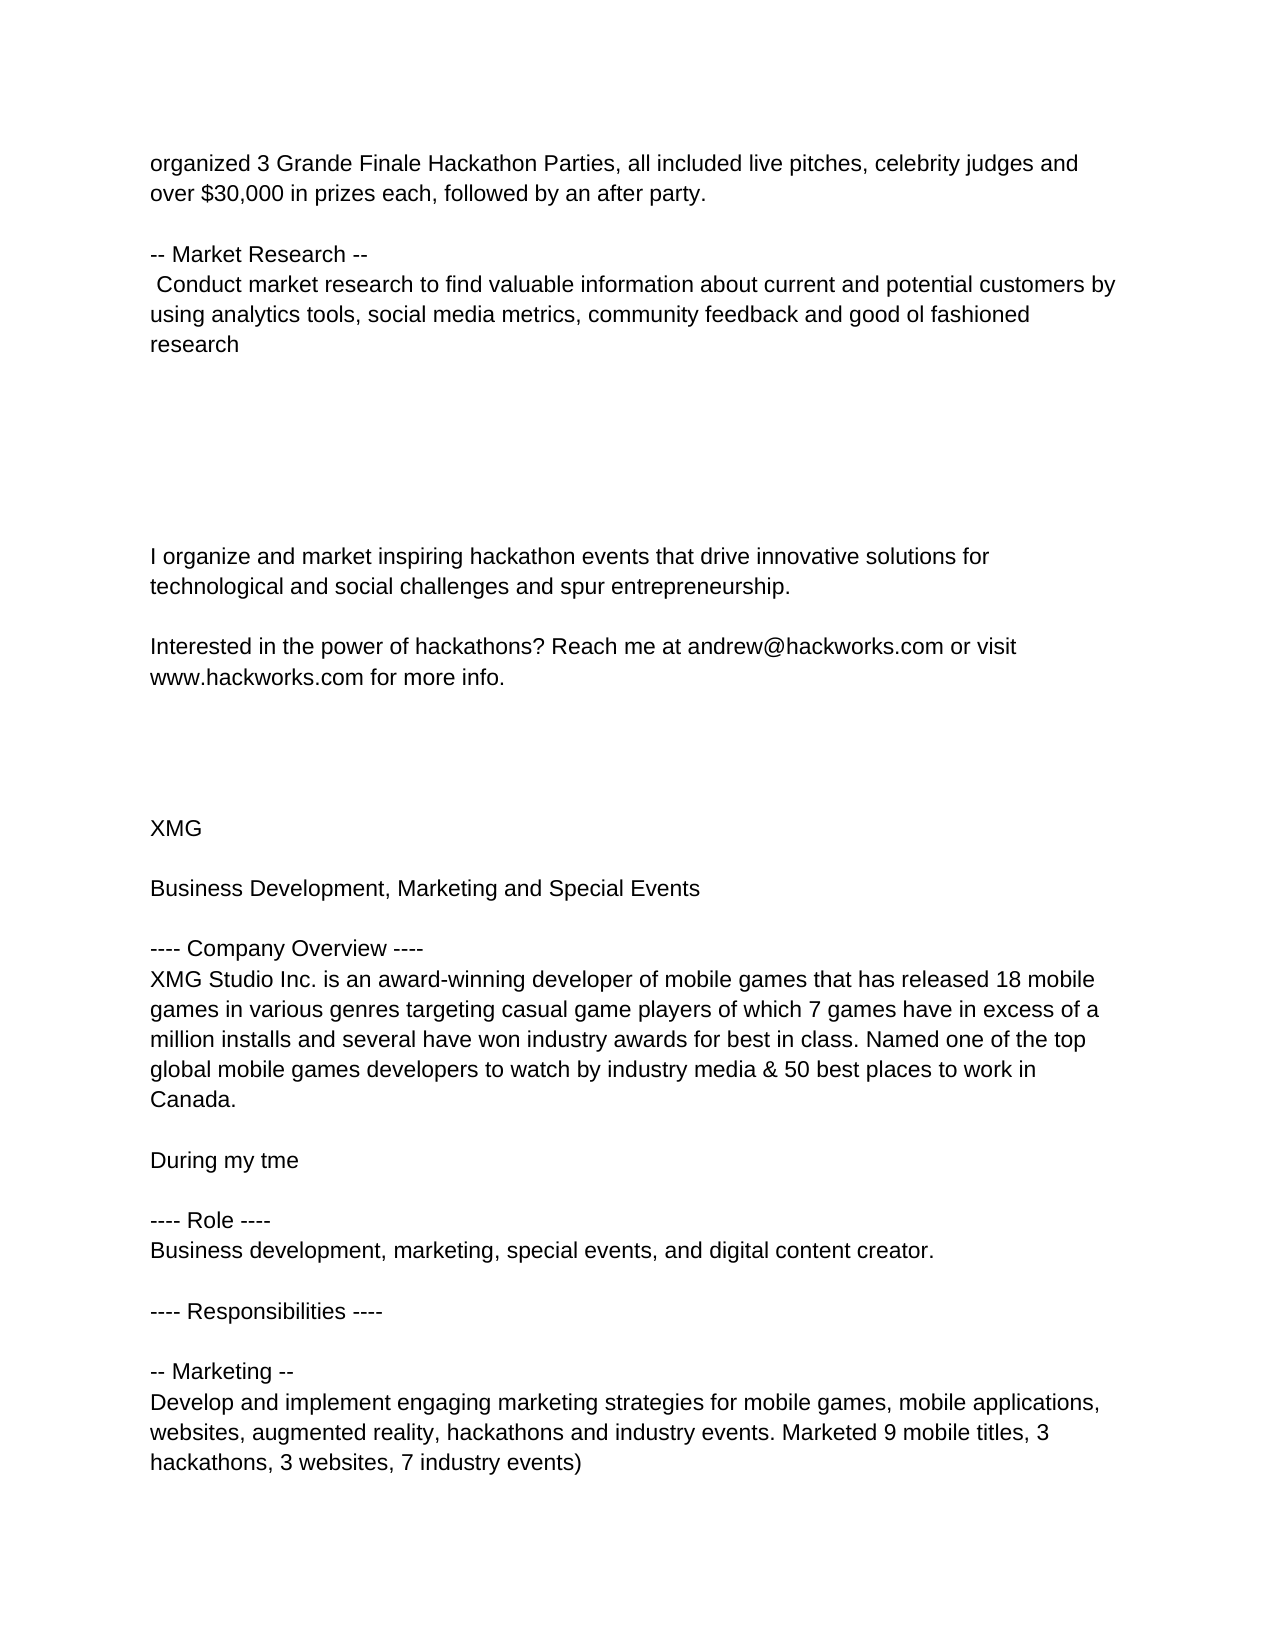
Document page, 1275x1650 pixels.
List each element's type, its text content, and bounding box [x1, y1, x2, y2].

text XMG [150, 814, 1125, 841]
text Interested in the power of hackathons? Reach me at andrew@hackworks.com or visit www.hackworks.com for more info. [150, 633, 1125, 690]
text During my tme [150, 1147, 1125, 1173]
text Business Development, Marketing and Special Events [150, 875, 1125, 901]
text I organize and market inspiring hackathon events that drive innovative solutions for technological and social challenges and spur entrepreneurship. [150, 543, 1125, 599]
text ---- Company Overview ---- [150, 935, 1125, 962]
text ---- Role ---- [150, 1207, 1125, 1234]
text Business development, marketing, special events, and digital content creator. [150, 1237, 1125, 1264]
text -- Marketing -- [150, 1358, 1125, 1385]
text -- Market Research -- [150, 241, 1125, 267]
text Develop and implement engaging marketing strategies for mobile games, mobile applications, websites, augmented reality, hackathons and industry events. Marketed 9 mobile titles, 3 hackathons, 3 websites, 7 industry events) [150, 1388, 1125, 1475]
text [150, 150, 1125, 207]
text ---- Responsibilities ---- [150, 1298, 1125, 1324]
text Conduct market research to find valuable information about current and potential customers by using analytics tools, social media metrics, community feedback and good ol fashioned research [150, 271, 1125, 358]
text XMG Studio Inc. is an award-winning developer of mobile games that has released 18 mobile games in various genres targeting casual game players of which 7 games have in excess of a million installs and several have won industry awards for best in class. Named one of the top global mobile games developers to watch by industry media & 50 best places to work in Canada. [150, 966, 1125, 1113]
